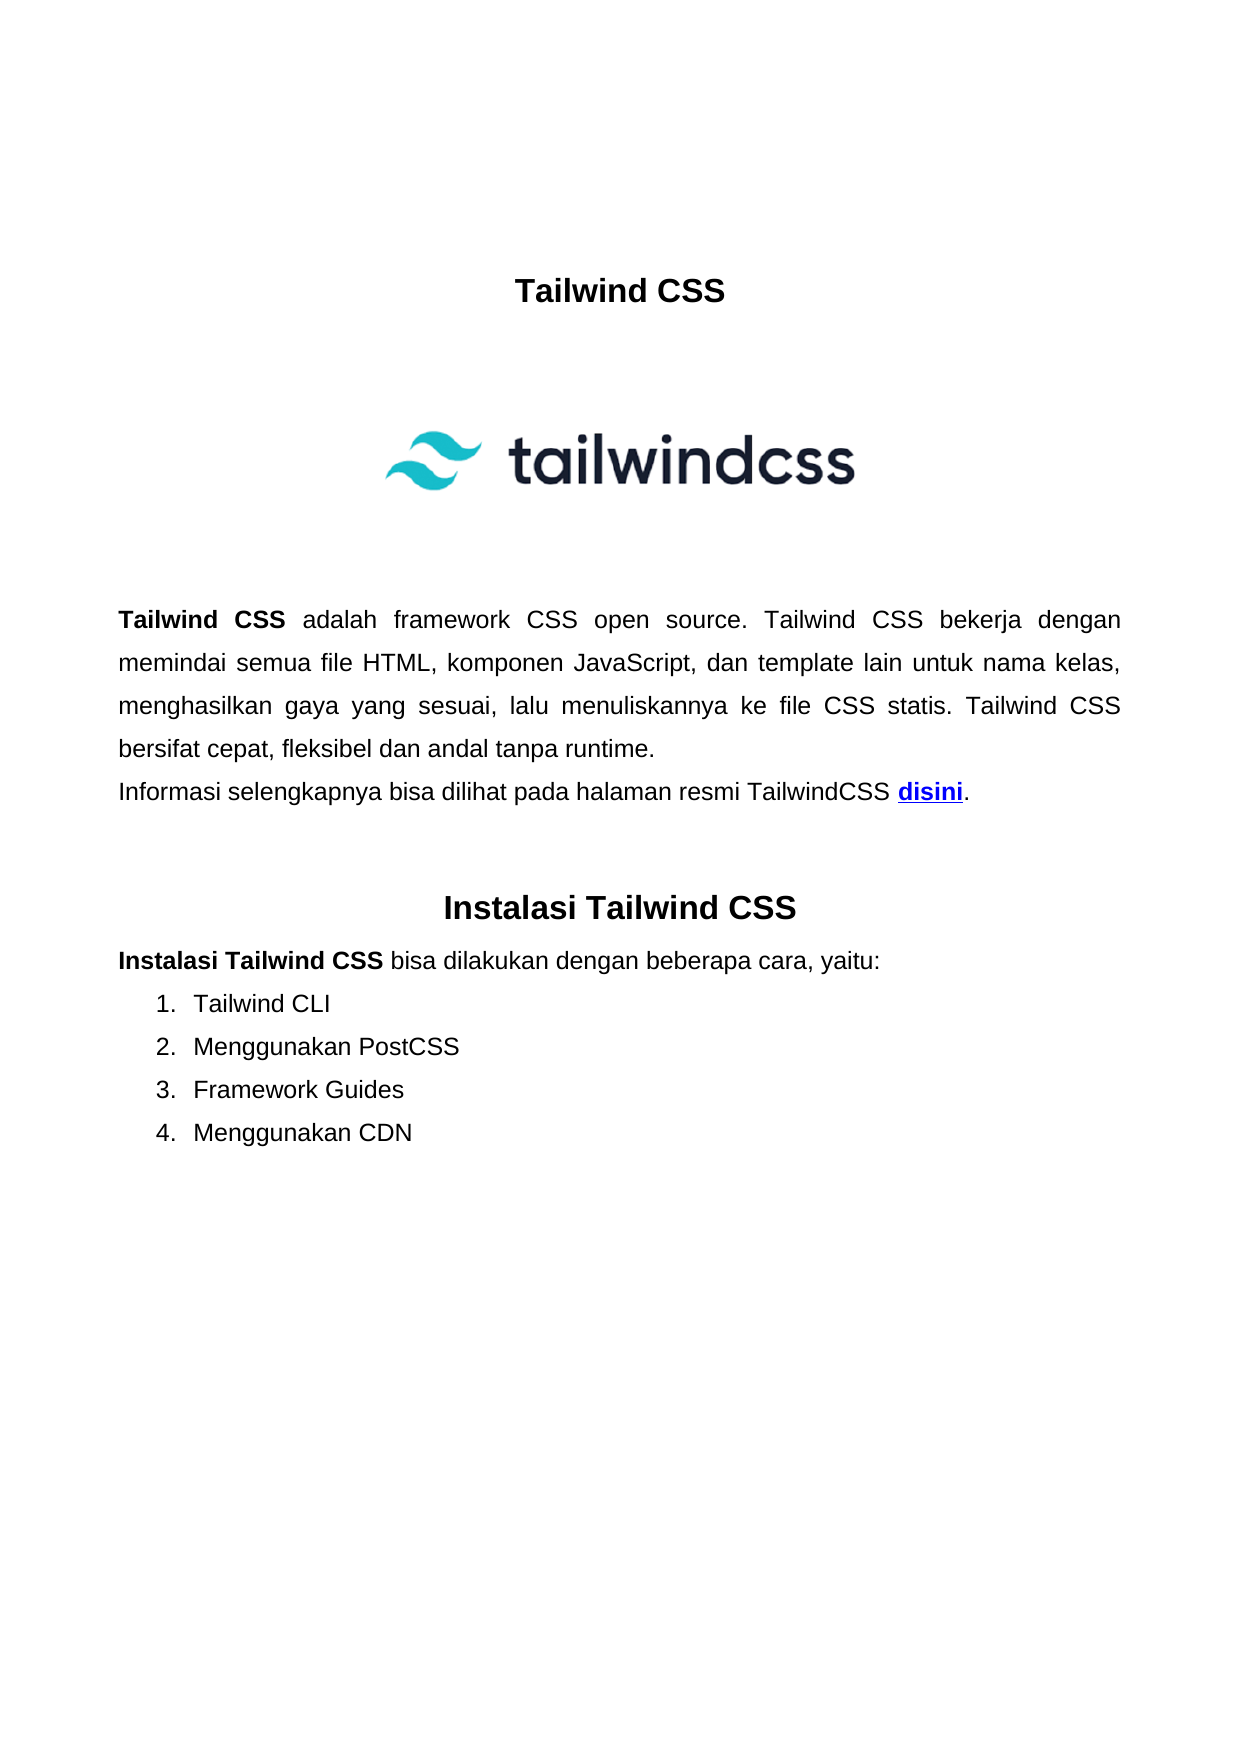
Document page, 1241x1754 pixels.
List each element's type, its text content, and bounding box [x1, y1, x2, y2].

text Instalasi Tailwind CSS bisa dilakukan dengan beberapa cara, yaitu: [118, 946, 1122, 975]
list Tailwind CLI [156, 989, 1122, 1018]
list Framework Guides [156, 1075, 1122, 1104]
picture [309, 328, 931, 591]
subtitle Instalasi Tailwind CSS [118, 888, 1122, 927]
subtitle Tailwind CSS [118, 271, 1122, 310]
list Menggunakan PostCSS [156, 1032, 1122, 1061]
text Informasi selengkapnya bisa dilihat pada halaman resmi TailwindCSS disini. [118, 777, 1122, 806]
text Tailwind CSS adalah framework CSS open source. Tailwind CSS bekerja dengan memindai semua file HTML, komponen JavaScript, dan template lain untuk nama kelas, menghasilkan gaya yang sesuai, lalu menuliskannya ke file CSS statis. Tailwind CSS bersifat cepat, fleksibel dan andal tanpa runtime. [118, 604, 1122, 763]
list Menggunakan CDN [156, 1118, 1122, 1147]
